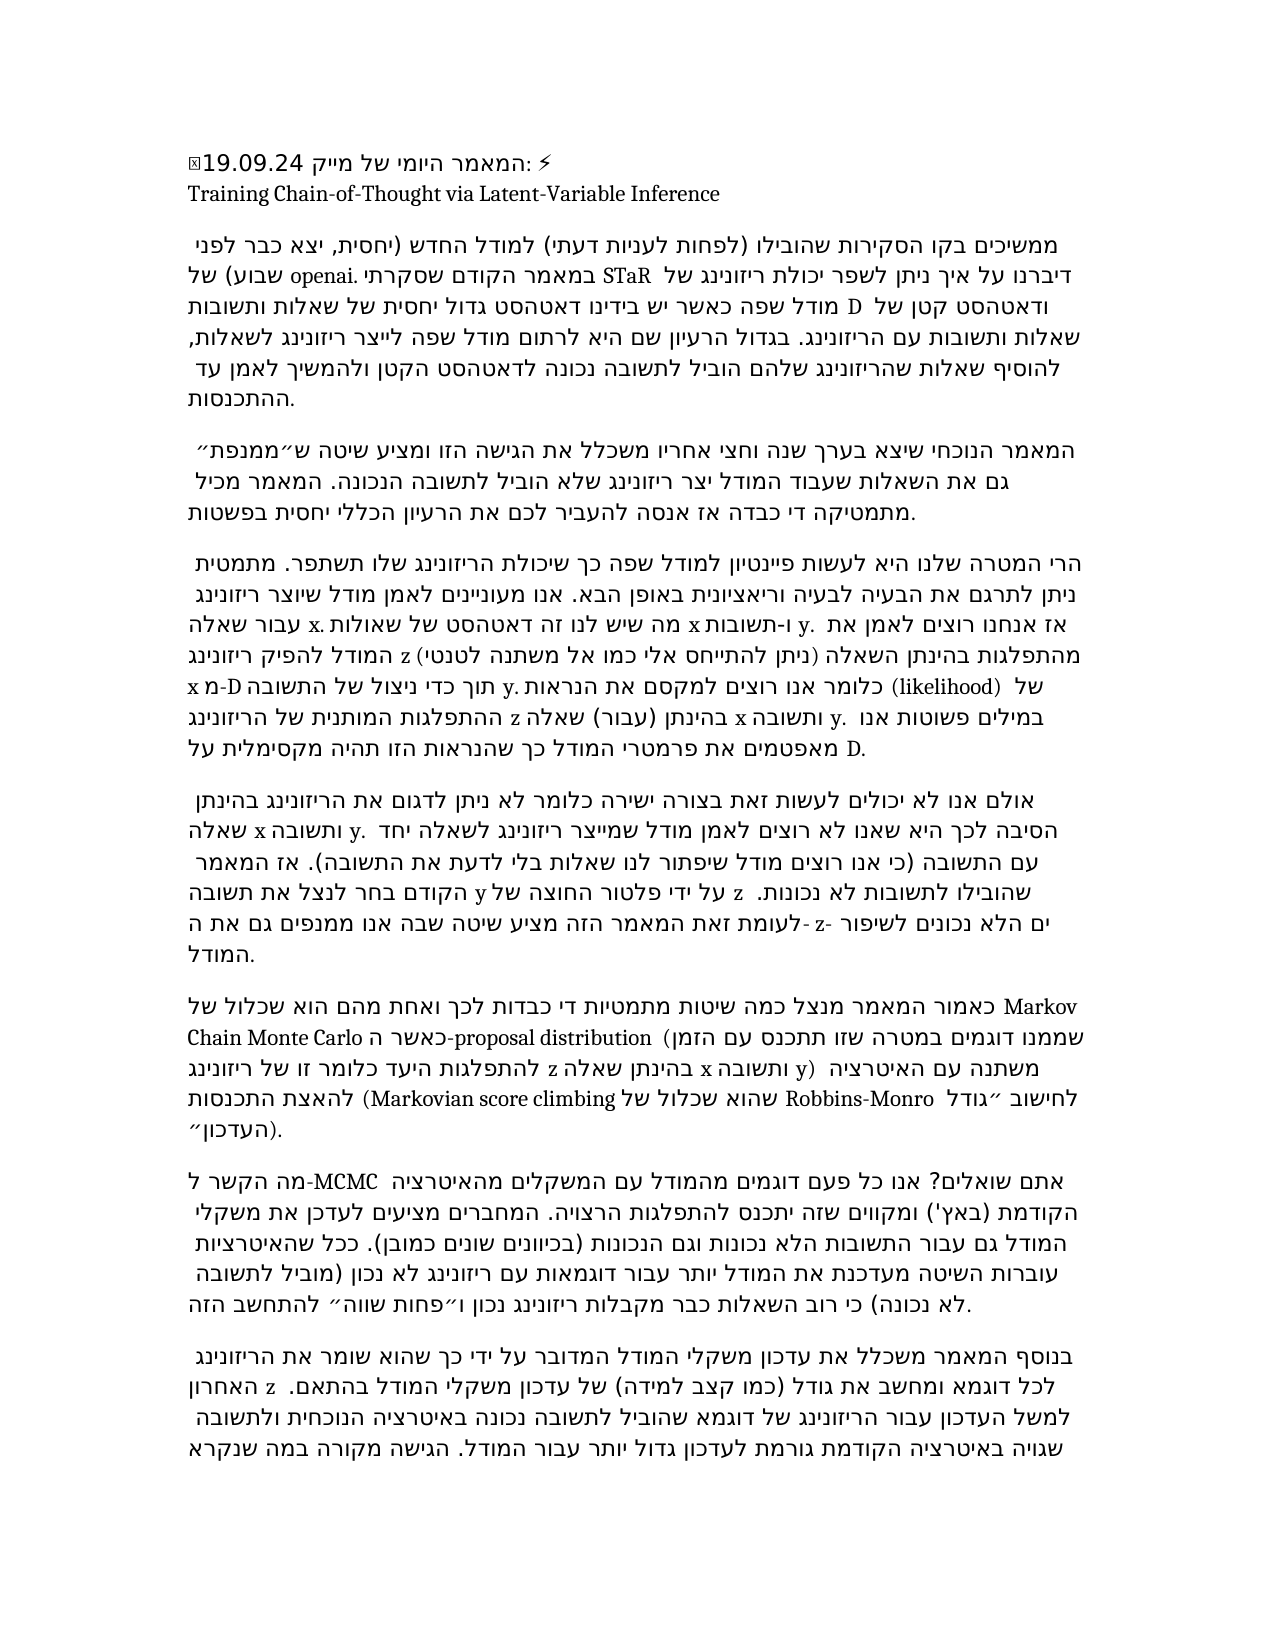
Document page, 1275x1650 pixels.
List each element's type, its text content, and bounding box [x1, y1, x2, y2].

text מה הקשר ל-MCMC אתם שואלים? אנו כל פעם דוגמים מהמודל עם המשקלים מהאיטרציה הקודמת (באץ') ומקווים שזה יתכנס להתפלגות הרצויה. המחברים מציעים לעדכן את משקלי המודל גם עבור התשובות הלא נכונות וגם הנכונות (בכיוונים שונים כמובן). ככל שהאיטרציות עוברות השיטה מעדכנת את המודל יותר עבור דוגמאות עם ריזונינג לא נכון (מוביל לתשובה לא נכונה) כי רוב השאלות כבר מקבלות ריזונינג נכון ו״פחות שווה״ להתחשב הזה. [187, 1168, 1087, 1318]
text המאמר הנוכחי שיצא בערך שנה וחצי אחריו משכלל את הגישה הזו ומציע שיטה ש״ממנפת״ גם את השאלות שעבוד המודל יצר ריזונינג שלא הוביל לתשובה הנכונה. המאמר מכיל מתמטיקה די כבדה אז אנסה להעביר לכם את הרעיון הכללי יחסית בפשטות. [187, 437, 1087, 526]
text כאמור המאמר מנצל כמה שיטות מתמטיות די כבדות לכך ואחת מהם הוא שכלול של Markov Chain Monte Carlo כאשר ה-proposal distribution (שממנו דוגמים במטרה שזו תתכנס עם הזמן להתפלגות היעד כלומר זו של ריזונינג z בהינתן שאלה x ותשובה y) משתנה עם האיטרציה להאצת התכנסות (Markovian score climbing שהוא שכלול של Robbins-Monro לחישוב ״גודל העדכון״). [187, 993, 1087, 1143]
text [187, 1343, 1087, 1462]
text הרי המטרה שלנו היא לעשות פיינטיון למודל שפה כך שיכולת הריזונינג שלו תשתפר. מתמטית ניתן לתרגם את הבעיה לבעיה וריאציונית באופן הבא. אנו מעוניינים לאמן מודל שיוצר ריזונינג עבור שאלה x. מה שיש לנו זה דאטהסט של שאולות x ו-תשובות y. אז אנחנו רוצים לאמן את המודל להפיק ריזונינג z (ניתן להתייחס אלי כמו אל משתנה לטנטי) מהתפלגות בהינתן השאלה x מ-D תוך כדי ניצול של התשובה y. כלומר אנו רוצים למקסם את הנראות (likelihood) של ההתפלגות המותנית של הריזונינג z בהינתן (עבור) שאלה x ותשובה y. במילים פשוטות אנו מאפטמים את פרמטרי המודל כך שהנראות הזו תהיה מקסימלית על D. [187, 550, 1087, 762]
text 🚀המאמר היומי של מייק 19.09.24: ⚡️🚀 Training Chain-of-Thought via Latent-Variable Inference [187, 150, 1087, 207]
text ממשיכים בקו הסקירות שהובילו (לפחות לעניות דעתי) למודל החדש (יחסית, יצא כבר לפני שבוע) של openai. במאמר הקודם שסקרתי STaR דיברנו על איך ניתן לשפר יכולת ריזונינג של מודל שפה כאשר יש בידינו דאטהסט גדול יחסית של שאלות ותשובות D ודאטהסט קטן של שאלות ותשובות עם הריזונינג. בגדול הרעיון שם היא לרתום מודל שפה לייצר ריזונינג לשאלות, להוסיף שאלות שהריזונינג שלהם הוביל לתשובה נכונה לדאטהסט הקטן ולהמשיך לאמן עד ההתכנסות. [187, 232, 1087, 413]
text אולם אנו לא יכולים לעשות זאת בצורה ישירה כלומר לא ניתן לדגום את הריזונינג בהינתן שאלה x ותשובה y. הסיבה לכך היא שאנו לא רוצים לאמן מודל שמייצר ריזונינג לשאלה יחד עם התשובה (כי אנו רוצים מודל שיפתור לנו שאלות בלי לדעת את התשובה). אז המאמר הקודם בחר לנצל את תשובה y על ידי פלטור החוצה של z שהובילו לתשובות לא נכונות. לעומת זאת המאמר הזה מציע שיטה שבה אנו ממנפים גם את ה- z-ים הלא נכונים לשיפור המודל. [187, 787, 1087, 968]
